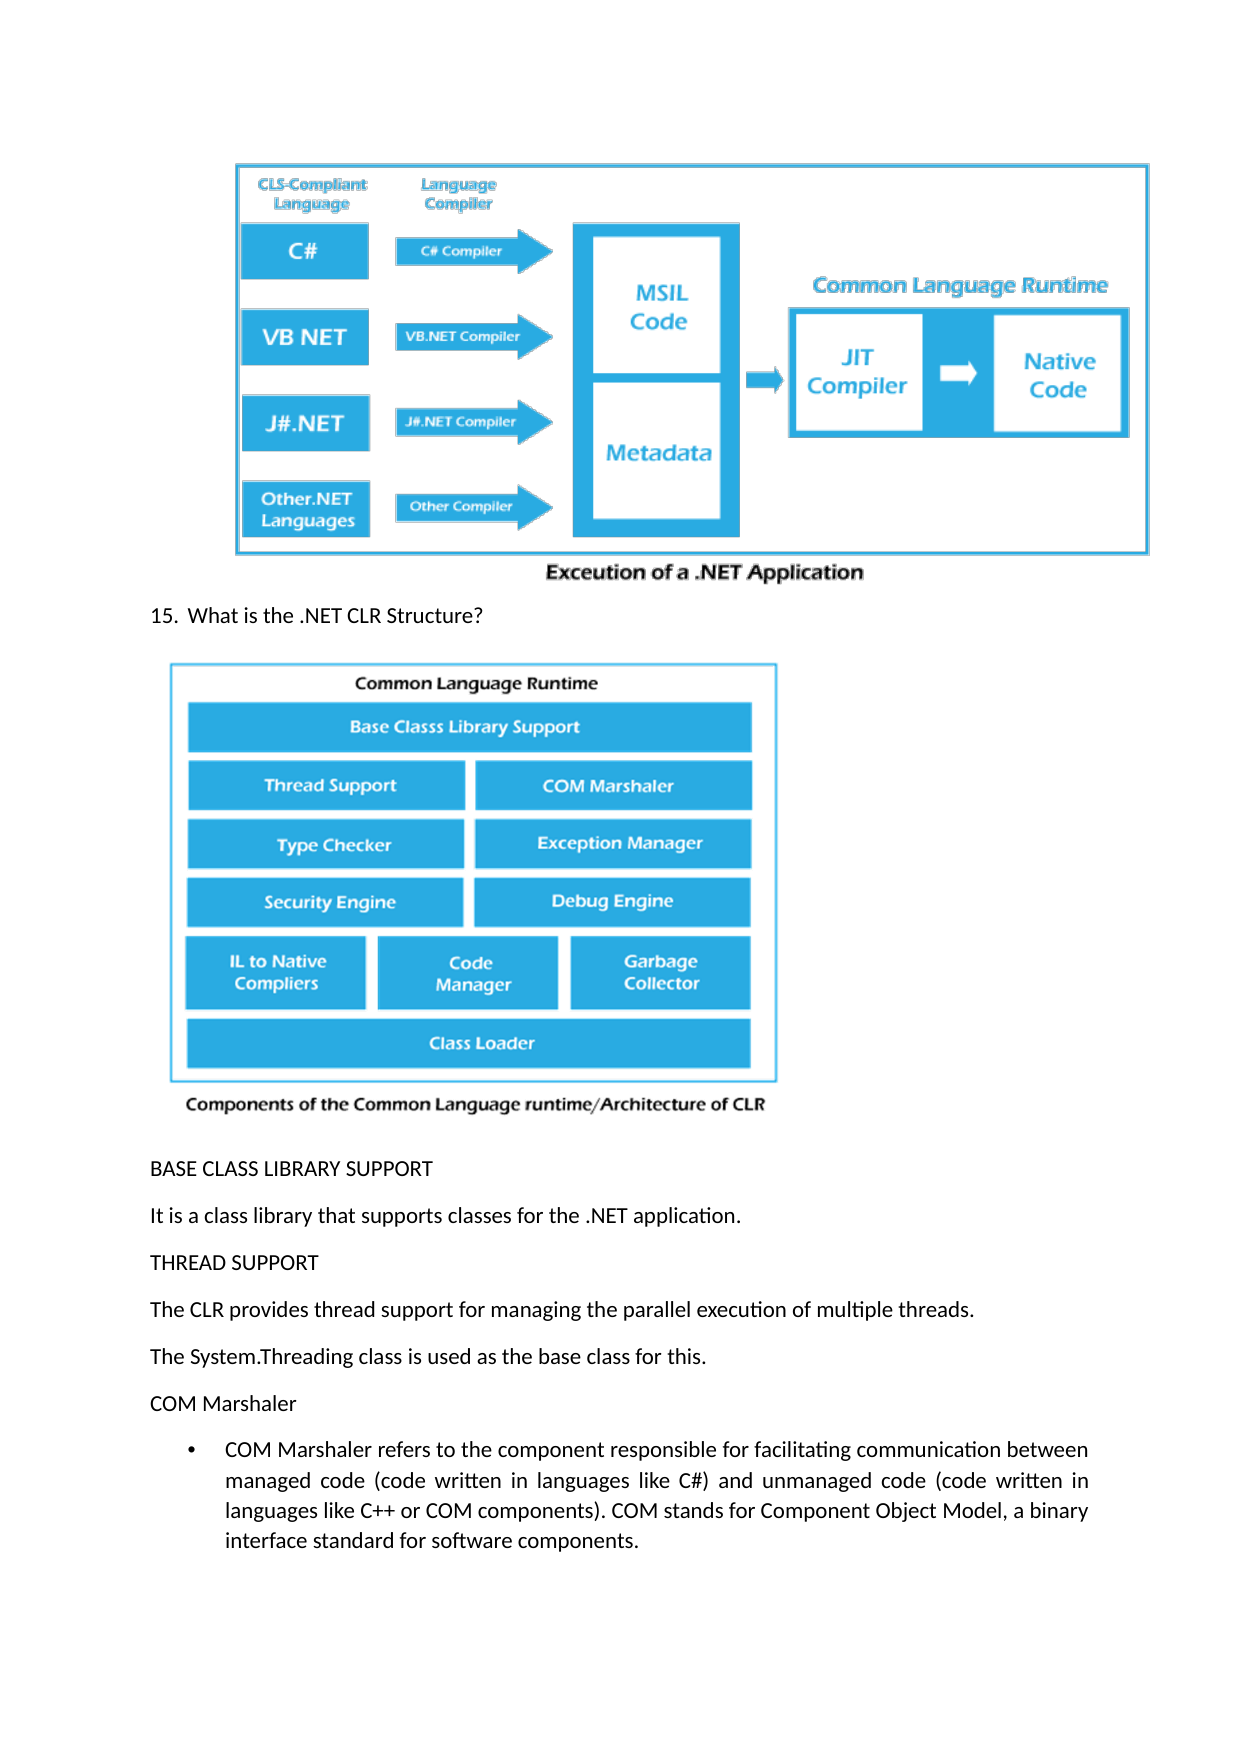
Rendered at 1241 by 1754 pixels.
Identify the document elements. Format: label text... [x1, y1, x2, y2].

text THREAD SUPPORT [150, 1248, 1090, 1276]
text It is a class library that supports classes for the .NET application. [150, 1201, 1090, 1229]
text COM Marshaler [150, 1389, 1090, 1417]
list What is the .NET CLR Structure? [150, 601, 1090, 629]
picture [150, 648, 789, 1136]
text The CLR provides thread support for managing the parallel execution of multiple threads. [150, 1295, 1090, 1323]
text BASE CLASS LIBRARY SUPPORT [150, 1154, 1090, 1182]
list COM Marshaler refers to the component responsible for facilitating communication between managed code (code written in languages like C#) and unmanaged code (code written in languages like C++ or COM components). COM stands for Component Object Model, a binary interface standard for software components. [187, 1436, 1090, 1554]
picture [225, 150, 1166, 599]
text The System.Threading class is used as the base class for this. [150, 1342, 1090, 1370]
